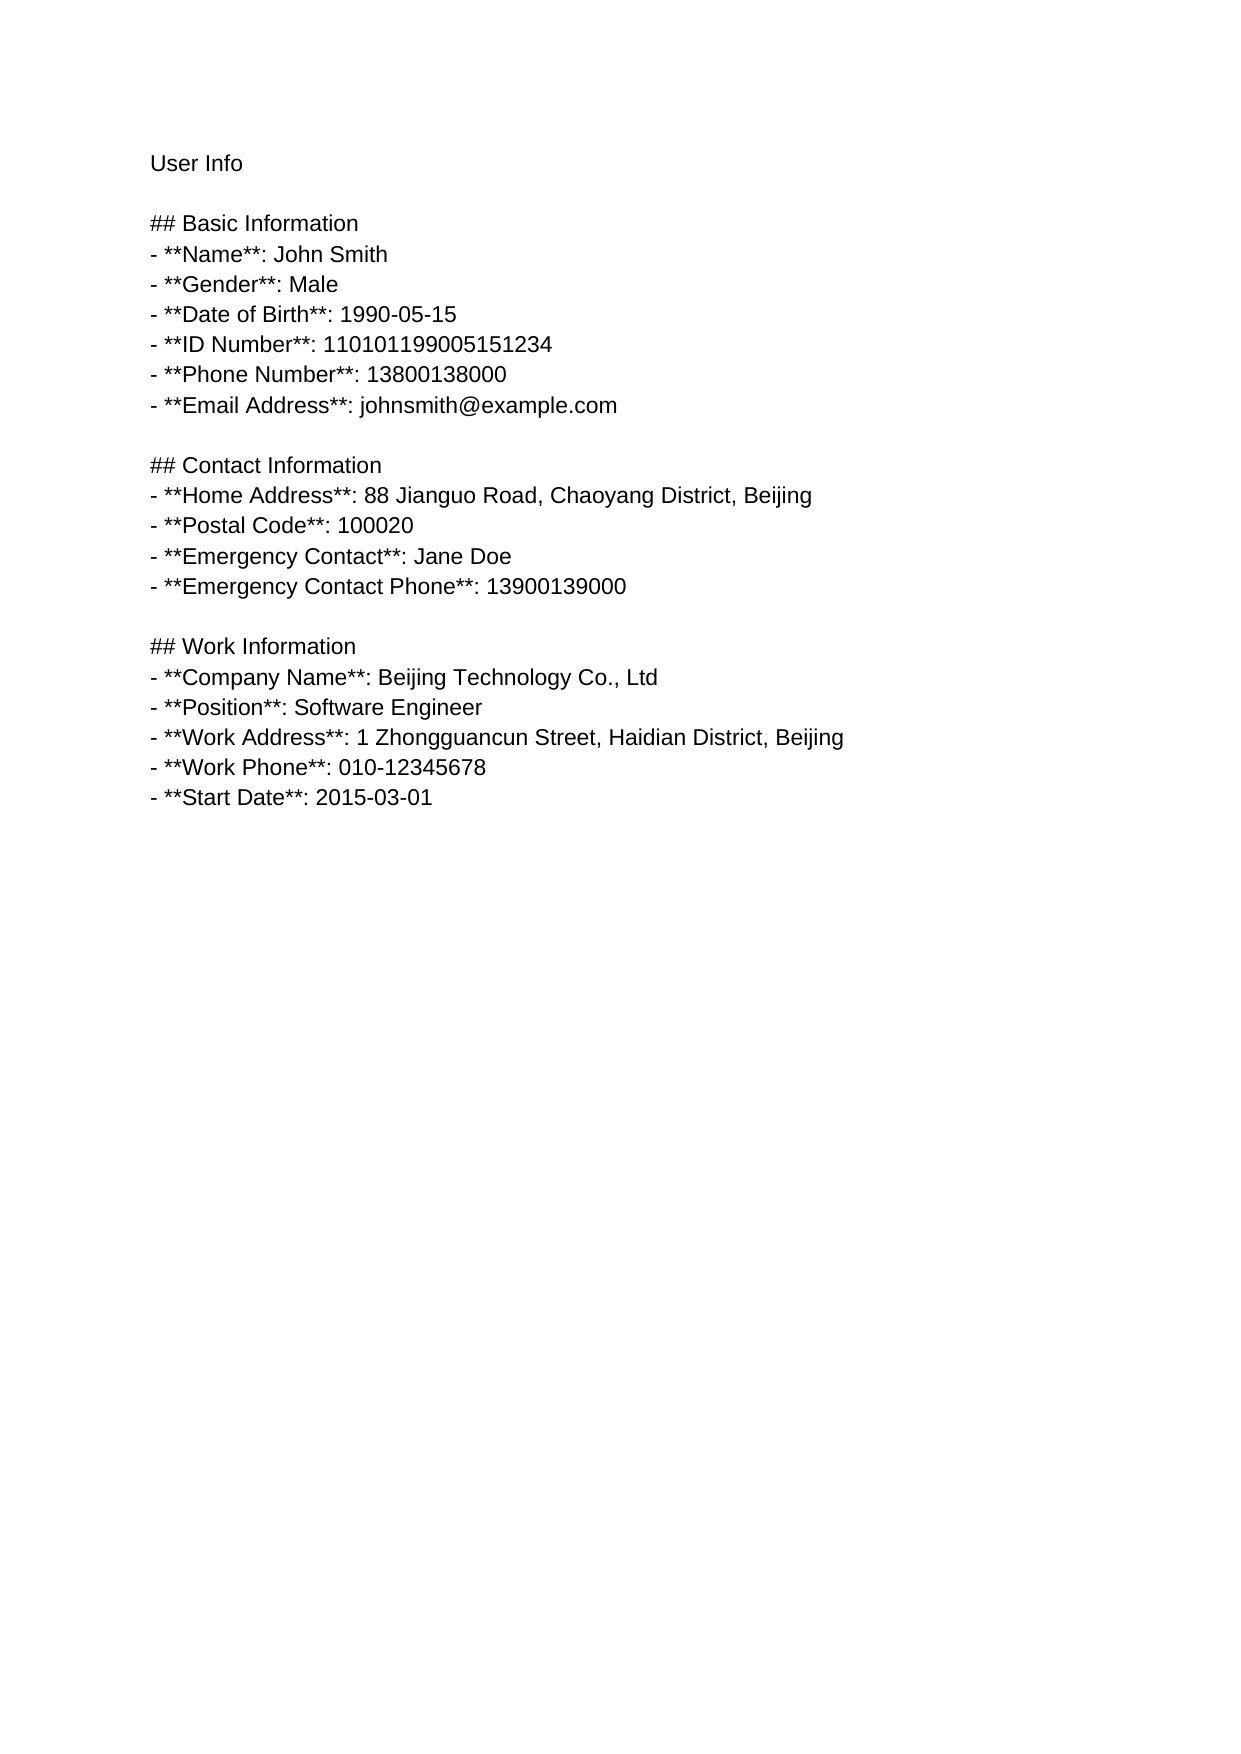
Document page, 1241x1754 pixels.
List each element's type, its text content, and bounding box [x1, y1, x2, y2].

text User Info [150, 150, 1090, 176]
text - **Position**: Software Engineer [150, 694, 1090, 720]
text ## Basic Information [150, 210, 1090, 237]
text - **Company Name**: Beijing Technology Co., Ltd [150, 663, 1090, 690]
text - **Date of Birth**: 1990-05-15 [150, 301, 1090, 327]
text - **Start Date**: 2015-03-01 [150, 784, 1090, 811]
text - **Home Address**: 88 Jianguo Road, Chaoyang District, Beijing [150, 482, 1090, 509]
text ## Work Information [150, 633, 1090, 660]
text ## Contact Information [150, 452, 1090, 478]
text - **Phone Number**: 13800138000 [150, 361, 1090, 388]
text - **Postal Code**: 100020 [150, 512, 1090, 539]
text - **Email Address**: johnsmith@example.com [150, 392, 1090, 418]
text - **Work Phone**: 010-12345678 [150, 754, 1090, 781]
text - **Emergency Contact**: Jane Doe [150, 543, 1090, 569]
text - **ID Number**: 110101199005151234 [150, 331, 1090, 358]
text - **Name**: John Smith [150, 241, 1090, 267]
text - **Work Address**: 1 Zhongguancun Street, Haidian District, Beijing [150, 724, 1090, 750]
text - **Emergency Contact Phone**: 13900139000 [150, 573, 1090, 599]
text - **Gender**: Male [150, 271, 1090, 297]
